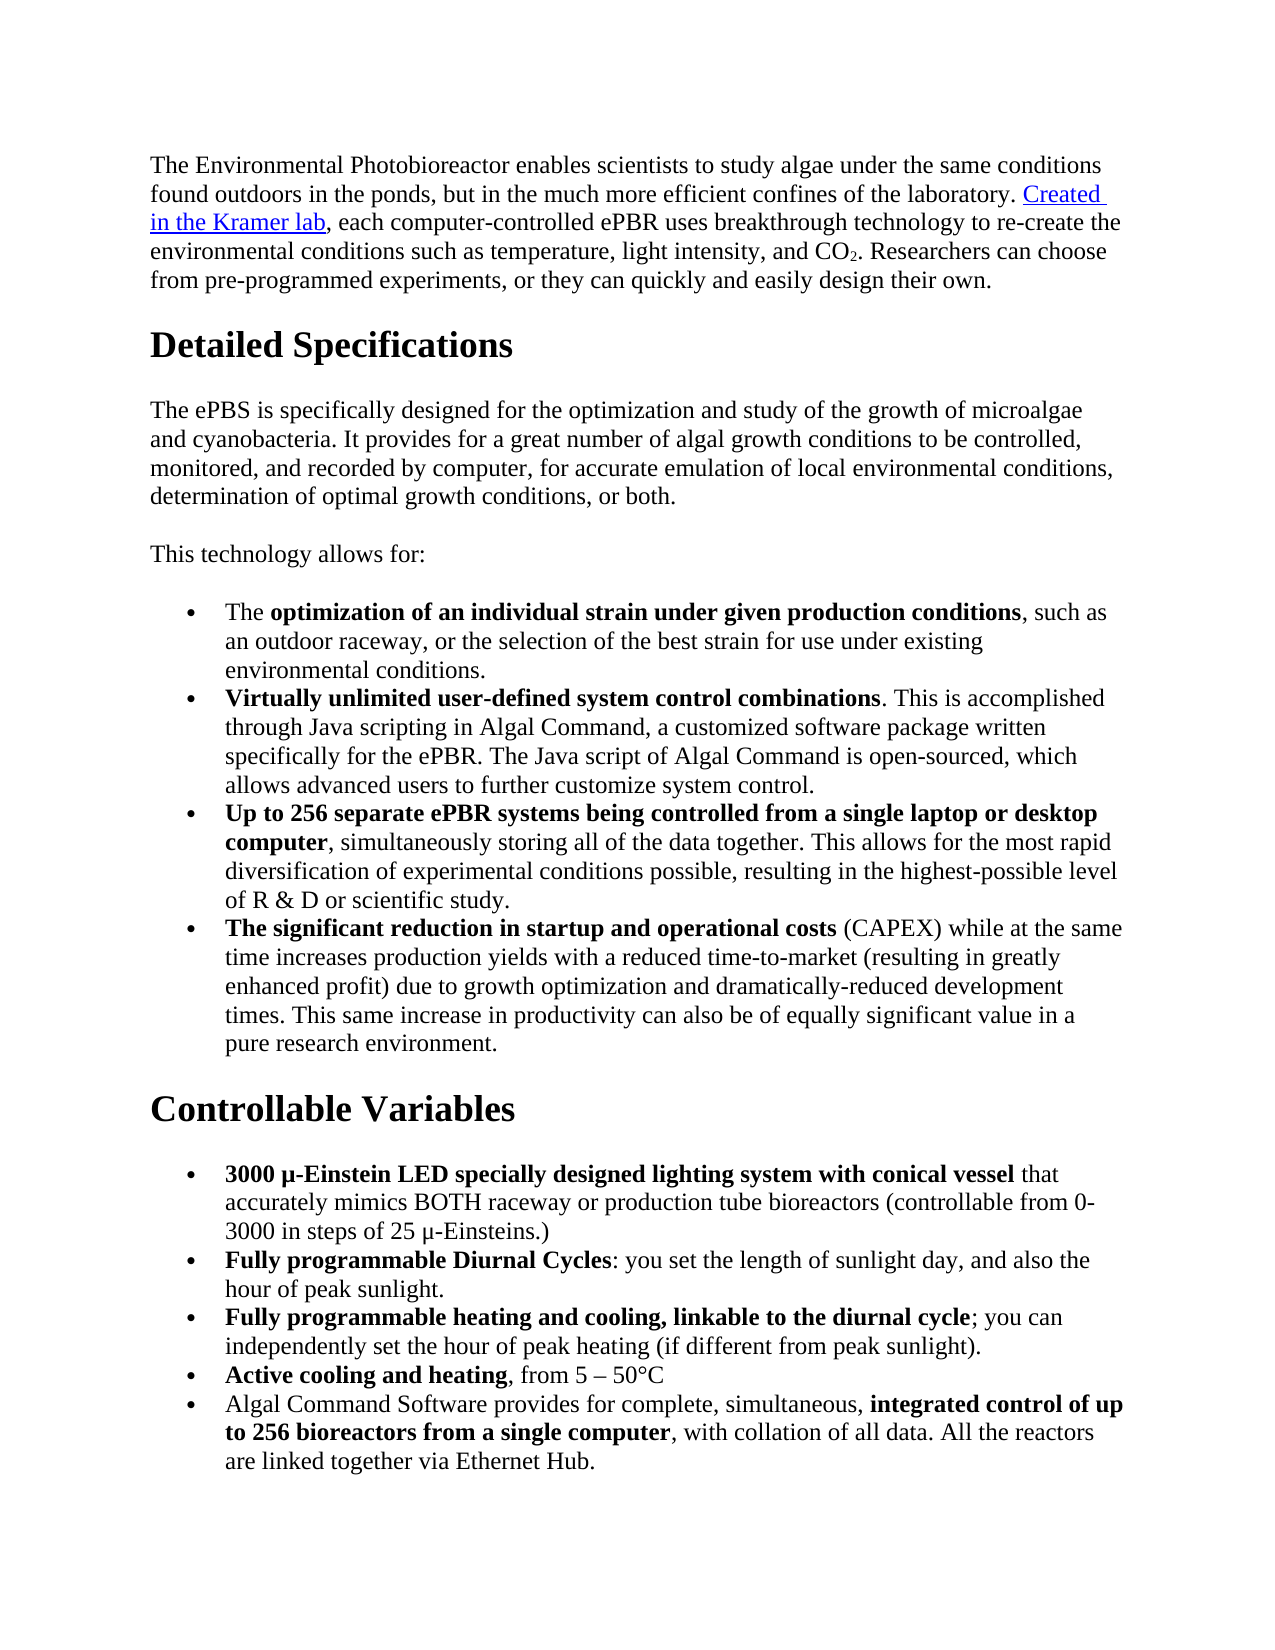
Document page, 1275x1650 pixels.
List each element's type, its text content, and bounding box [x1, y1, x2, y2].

text This technology allows for: [150, 539, 1125, 568]
list 3000 μ-Einstein LED specially designed lighting system with conical vessel that accurately mimics BOTH raceway or production tube bioreactors (controllable from 0- 3000 in steps of 25 μ-Einsteins.) [187, 1159, 1125, 1245]
text Controllable Variables [150, 1086, 1125, 1129]
list Fully programmable Diurnal Cycles: you set the length of sunlight day, and also the hour of peak sunlight. [187, 1245, 1125, 1302]
list Up to 256 separate ePBR systems being controlled from a single laptop or desktop computer, simultaneously storing all of the data together. This allows for the most rapid diversification of experimental conditions possible, resulting in the highest-possible level of R & D or scientific study. [187, 798, 1125, 913]
text The ePBS is specifically designed for the optimization and study of the growth of microalgae and cyanobacteria. It provides for a great number of algal growth conditions to be controlled, monitored, and recorded by computer, for accurate emulation of local environmental conditions, determination of optimal growth conditions, or both. [150, 395, 1125, 510]
list The optimization of an individual strain under given production conditions, such as an outdoor raceway, or the selection of the best strain for use under existing environmental conditions. [187, 597, 1125, 683]
list Algal Command Software provides for complete, simultaneous, integrated control of up to 256 bioreactors from a single computer, with collation of all data. All the reactors are linked together via Ethernet Hub. [187, 1389, 1125, 1475]
text Detailed Specifications [150, 323, 1125, 366]
text The Environmental Photobioreactor enables scientists to study algae under the same conditions found outdoors in the ponds, but in the much more efficient confines of the laboratory. Created in the Kramer lab, each computer-controlled ePBR uses breakthrough technology to re-create the environmental conditions such as temperature, light intensity, and CO2. Researchers can choose from pre-programmed experiments, or they can quickly and easily design their own. [150, 150, 1125, 294]
list Fully programmable heating and cooling, linkable to the diurnal cycle; you can independently set the hour of peak heating (if different from peak sunlight). [187, 1302, 1125, 1360]
list Virtually unlimited user-defined system control combinations. This is accomplished through Java scripting in Algal Command, a customized software package written specifically for the ePBR. The Java script of Algal Command is open-sourced, which allows advanced users to further customize system control. [187, 683, 1125, 798]
list The significant reduction in startup and operational costs (CAPEX) while at the same time increases production yields with a reduced time-to-market (resulting in greatly enhanced profit) due to growth optimization and dramatically-reduced development times. This same increase in productivity can also be of equally significant value in a pure research environment. [187, 913, 1125, 1057]
list Active cooling and heating, from 5 – 50°C [187, 1360, 1125, 1389]
